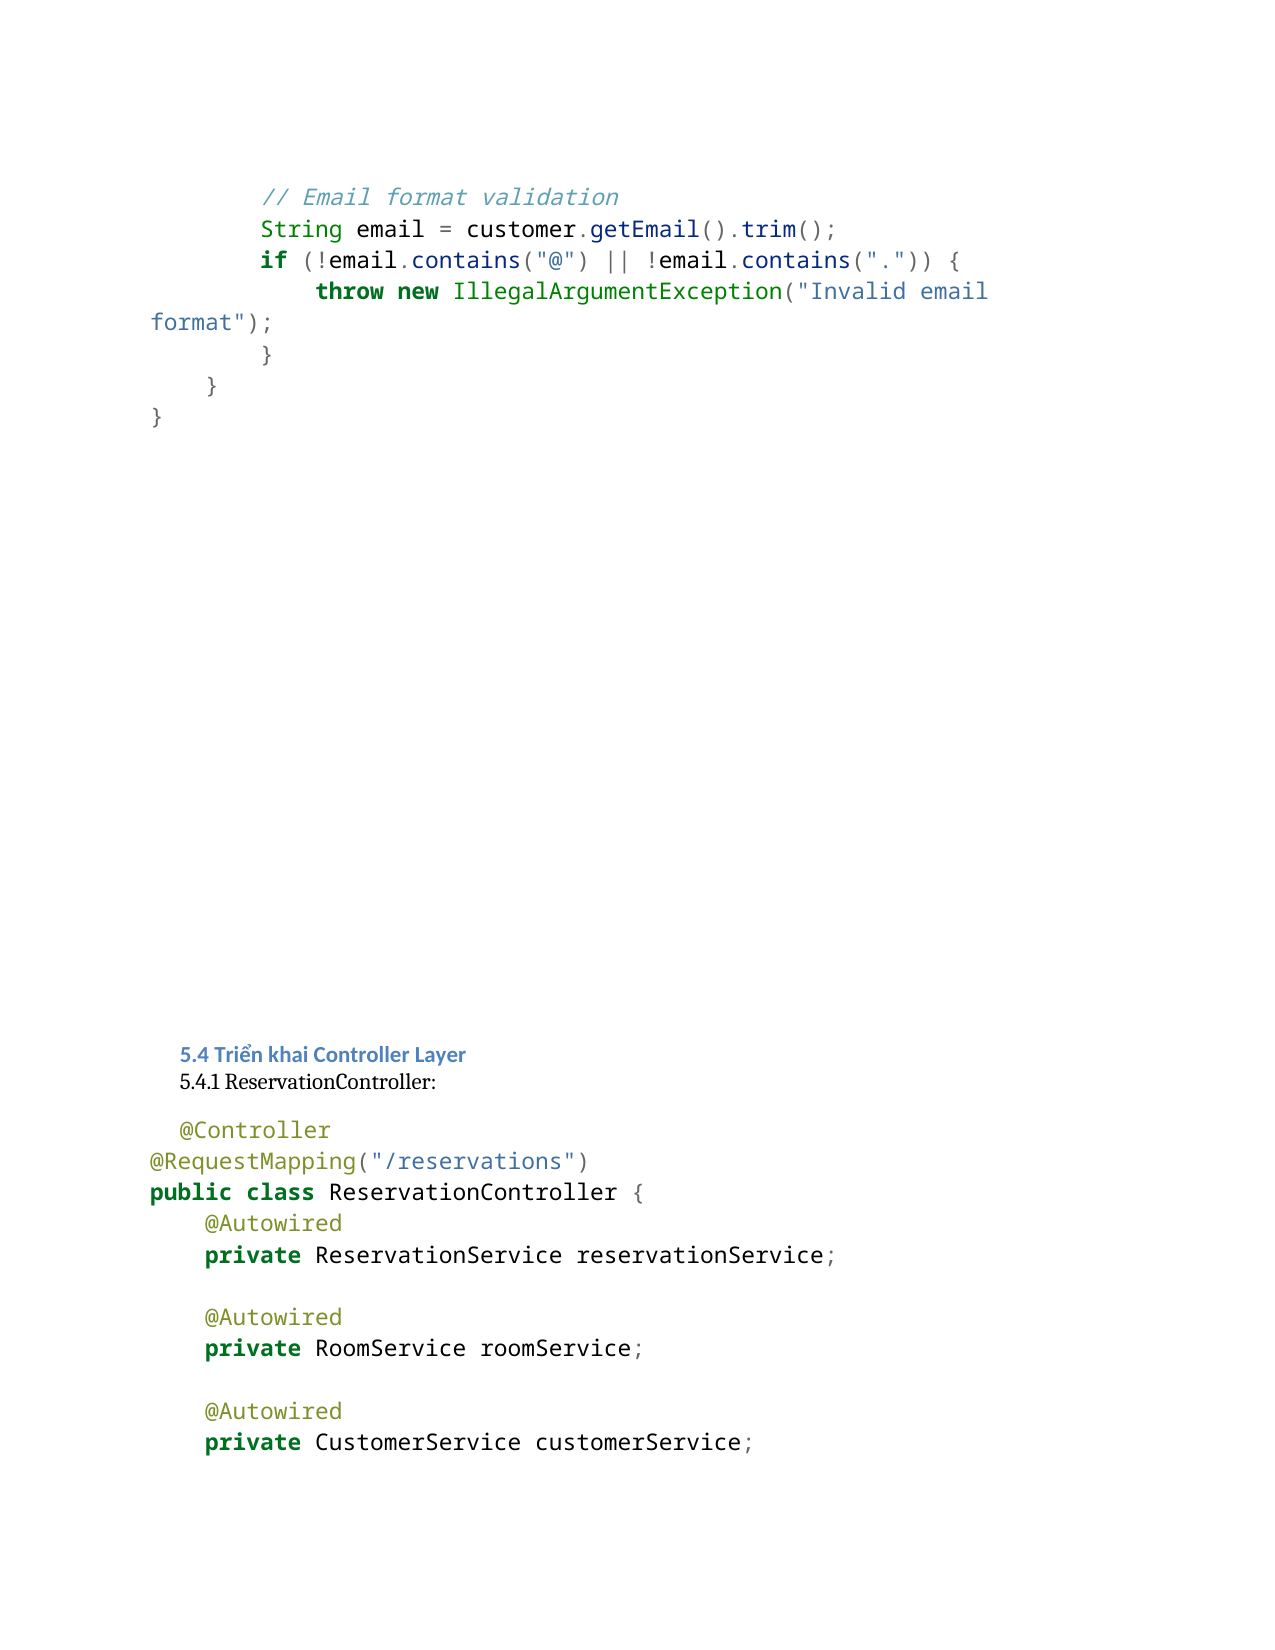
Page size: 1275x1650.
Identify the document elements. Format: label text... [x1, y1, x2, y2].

subtitle 5.4 Triển khai Controller Layer [150, 1041, 1125, 1068]
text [150, 150, 1125, 431]
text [150, 1114, 1125, 1489]
text 5.4.1 ReservationController: [150, 1068, 1125, 1095]
